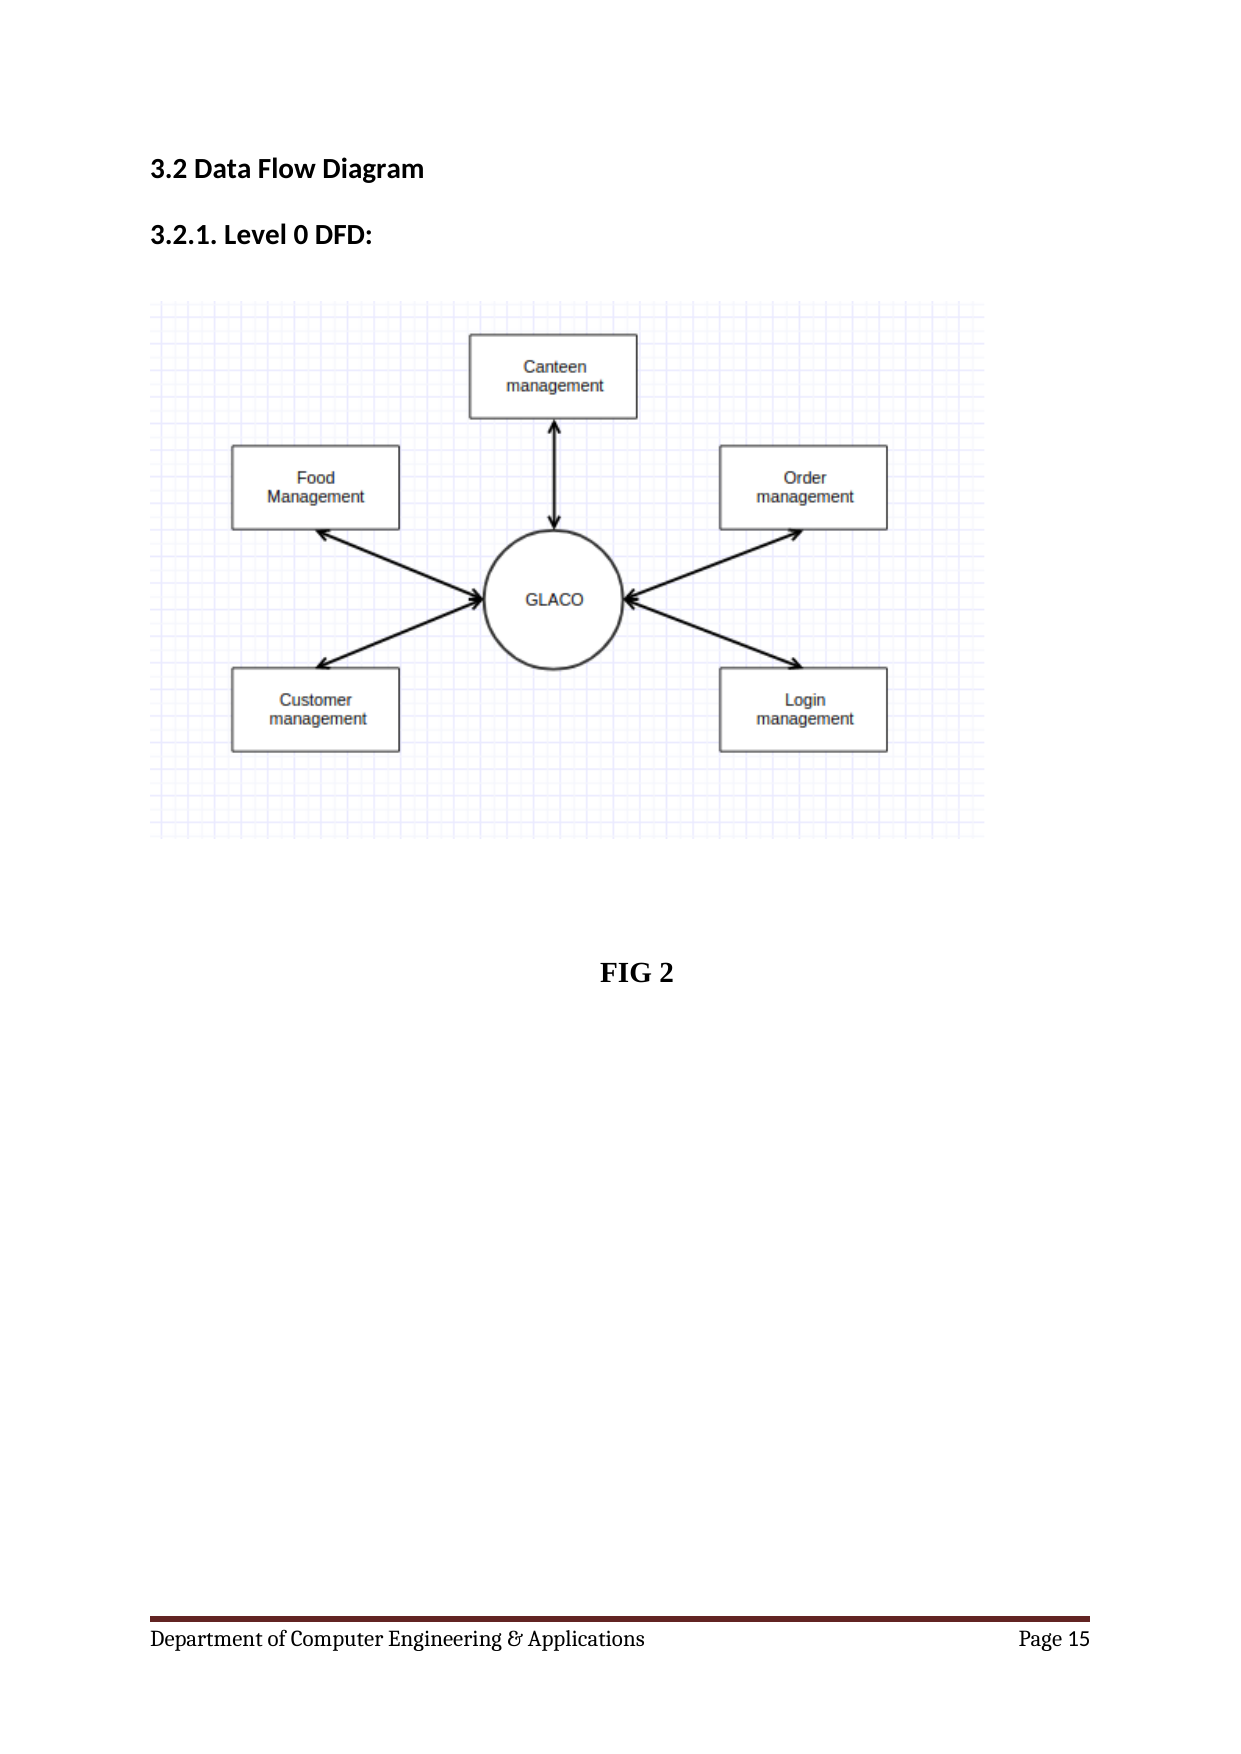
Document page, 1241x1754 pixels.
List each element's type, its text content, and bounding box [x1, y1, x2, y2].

subtitle 3.2 Data Flow Diagram [150, 150, 1090, 186]
picture [150, 301, 985, 839]
text FIG 2 [600, 955, 1090, 989]
subtitle 3.2.1. Level 0 DFD: [150, 216, 1090, 252]
